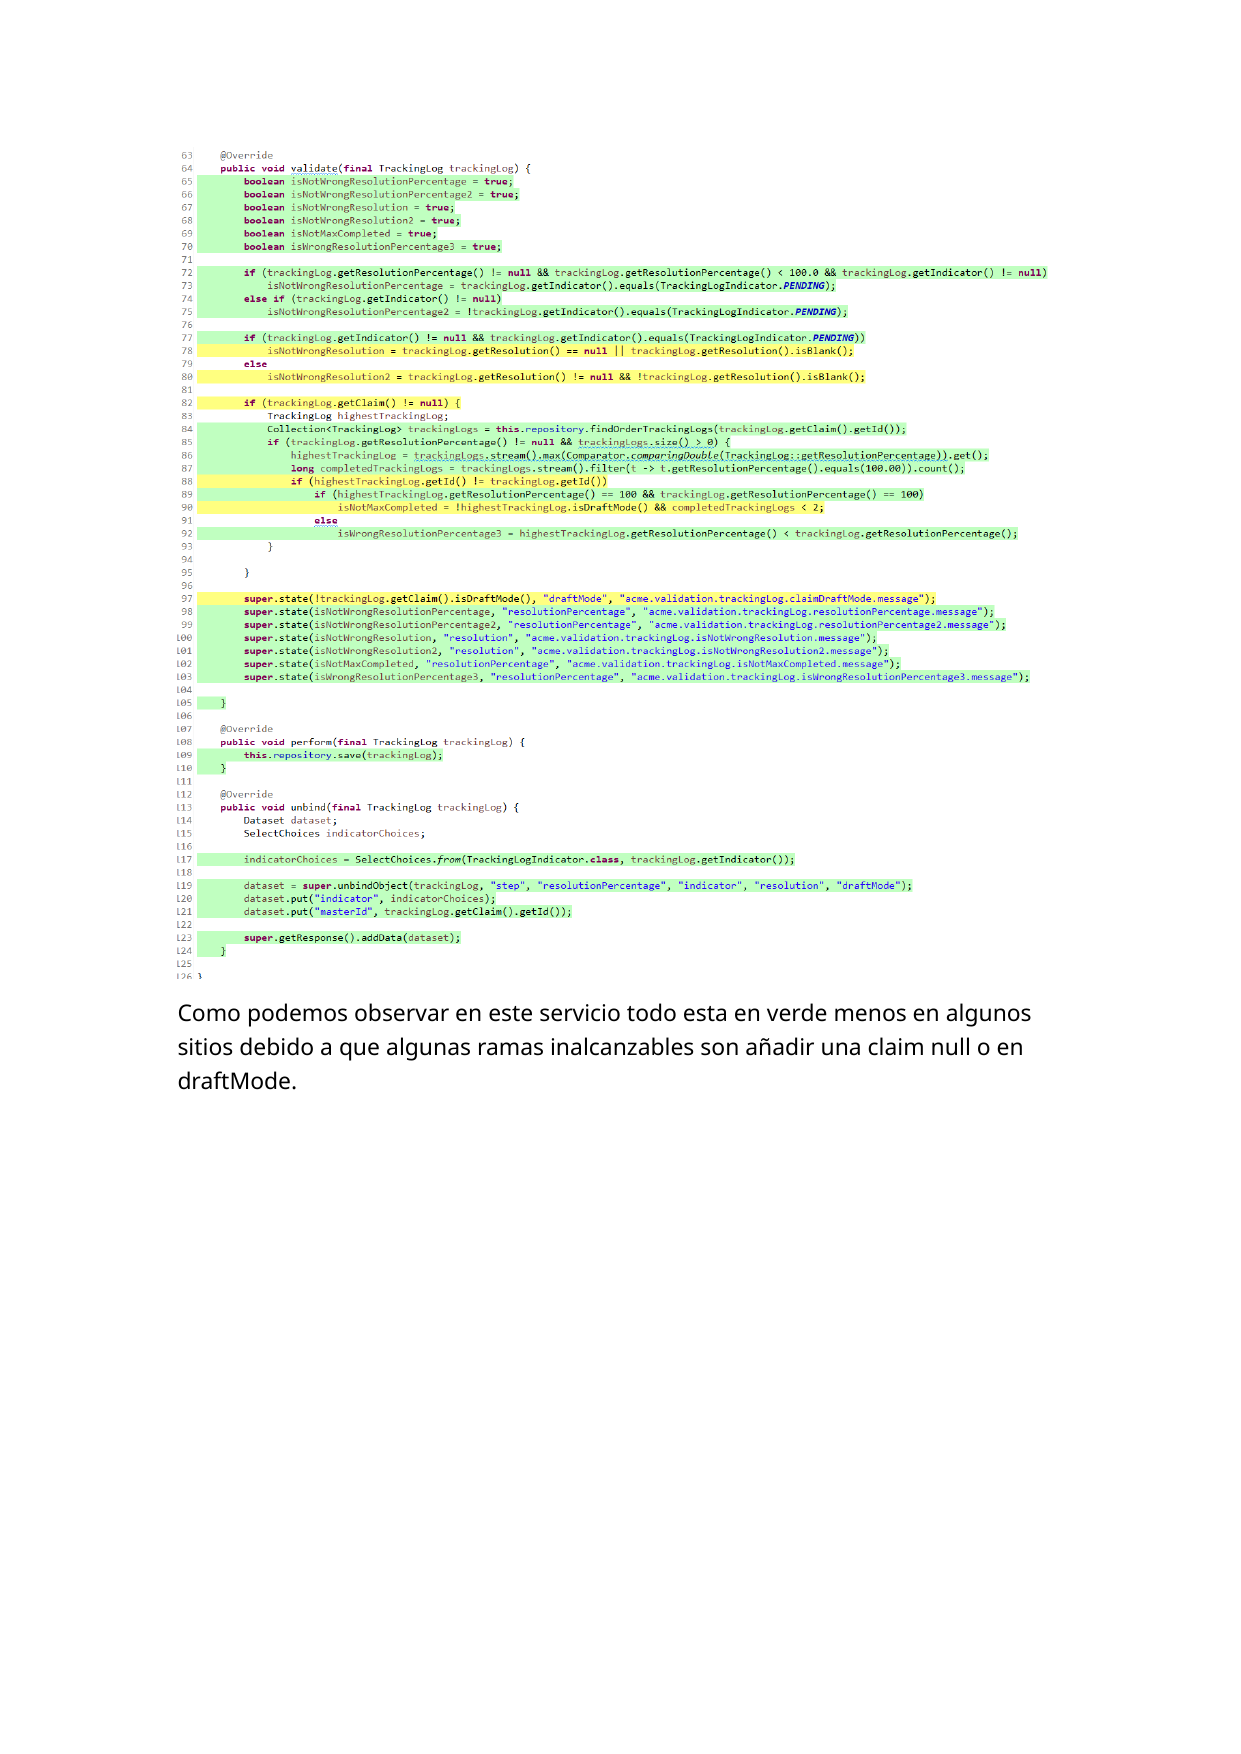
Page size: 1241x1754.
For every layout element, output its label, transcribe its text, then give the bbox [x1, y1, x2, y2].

text Como podemos observar en este servicio todo esta en verde menos en algunos sitios debido a que algunas ramas inalcanzables son añadir una claim null o en draftMode. [177, 997, 1063, 1096]
picture [177, 147, 1063, 979]
